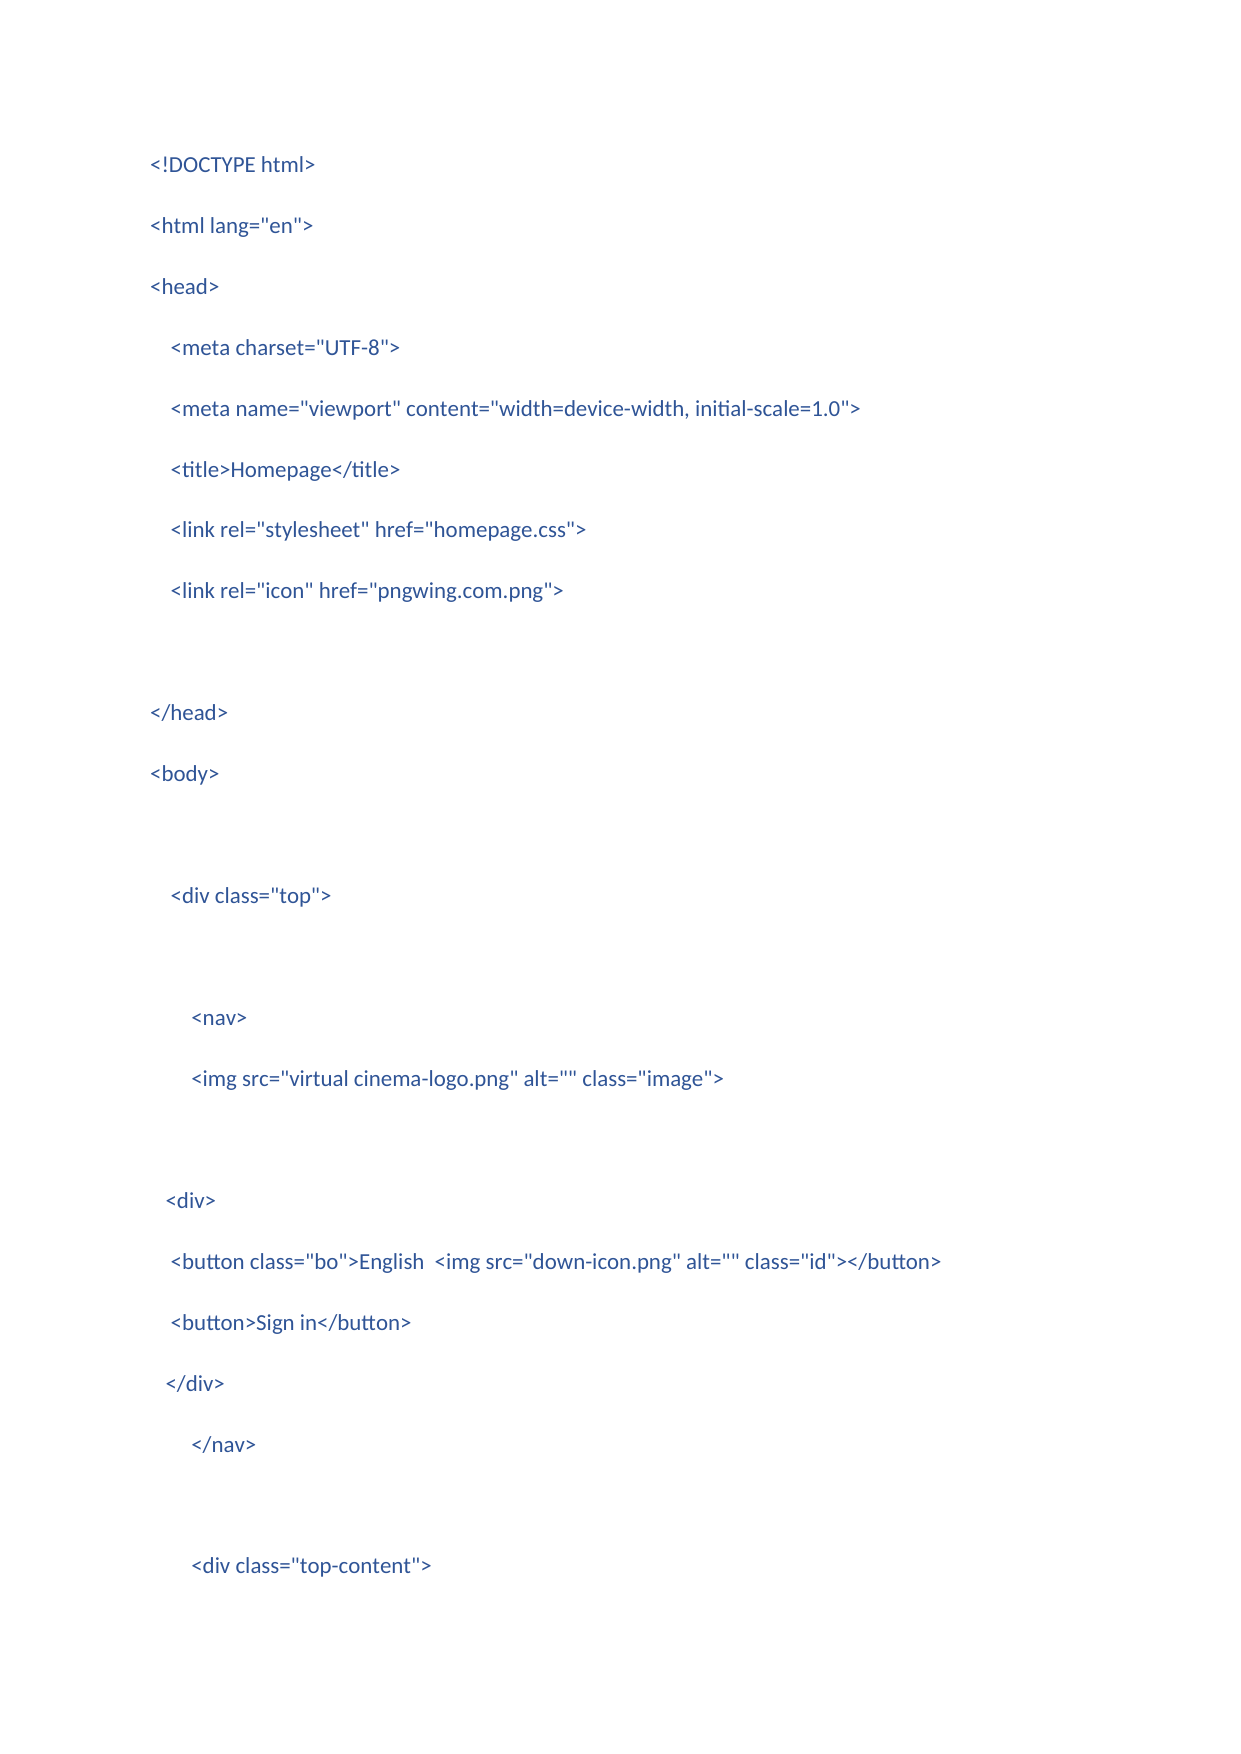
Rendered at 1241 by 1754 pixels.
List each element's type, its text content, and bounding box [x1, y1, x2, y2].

text <!DOCTYPE html> [150, 150, 1090, 178]
text <button>Sign in</button> [150, 1308, 1090, 1336]
text <div class="top-content"> [150, 1552, 1090, 1579]
text <title>Homepage</title> [150, 455, 1090, 483]
text <nav> [150, 1003, 1090, 1031]
text <img src="virtual cinema-logo.png" alt="" class="image"> [150, 1064, 1090, 1092]
text <meta name="viewport" content="width=device-width, initial-scale=1.0"> [150, 394, 1090, 422]
text <meta charset="UTF-8"> [150, 333, 1090, 361]
text <div> [150, 1186, 1090, 1214]
text <html lang="en"> [150, 211, 1090, 239]
text </head> [150, 698, 1090, 726]
text <button class="bo">English <img src="down-icon.png" alt="" class="id"></button> [150, 1247, 1090, 1275]
text <head> [150, 272, 1090, 300]
text <body> [150, 759, 1090, 787]
text <div class="top"> [150, 881, 1090, 909]
text </nav> [150, 1430, 1090, 1458]
text <link rel="icon" href="pngwing.com.png"> [150, 577, 1090, 604]
text <link rel="stylesheet" href="homepage.css"> [150, 516, 1090, 544]
text </div> [150, 1369, 1090, 1397]
